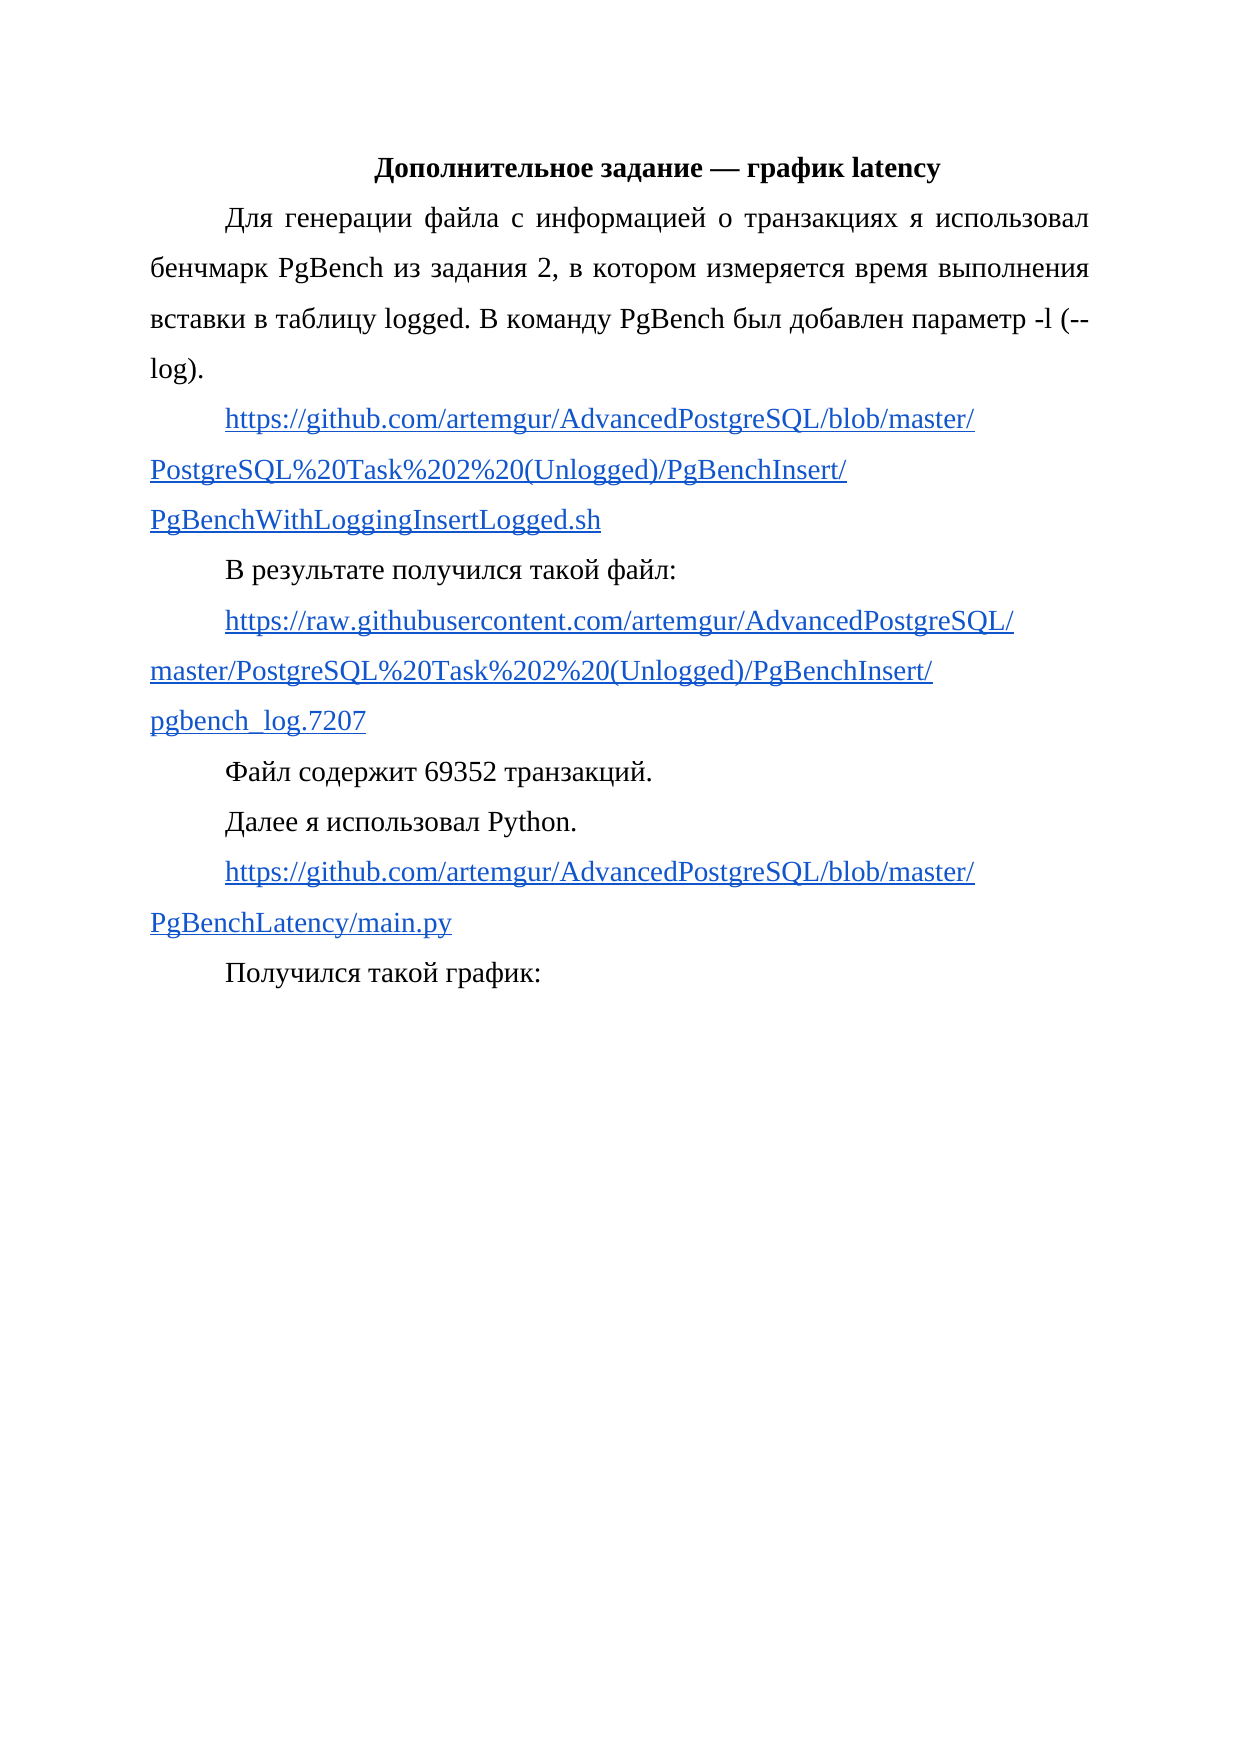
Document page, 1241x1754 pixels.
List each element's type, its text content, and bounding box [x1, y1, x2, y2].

text https://raw.githubusercontent.com/artemgur/AdvancedPostgreSQL/master/PostgreSQL%20Task%202%20(Unlogged)/PgBenchInsert/pgbench_log.7207 [150, 603, 1090, 737]
text https://github.com/artemgur/AdvancedPostgreSQL/blob/master/PostgreSQL%20Task%202%20(Unlogged)/PgBenchInsert/PgBenchWithLoggingInsertLogged.sh [150, 402, 1090, 536]
text Далее я использовал Python. [150, 804, 1090, 838]
text https://github.com/artemgur/AdvancedPostgreSQL/blob/master/PgBenchLatency/main.py [150, 854, 1090, 938]
text Файл содержит 69352 транзакций. [150, 754, 1090, 787]
text Получился такой график: [150, 955, 1090, 988]
text Дополнительное задание — график latency [150, 150, 1090, 183]
text Для генерации файла с информацией о транзакциях я использовал бенчмарк PgBench из задания 2, в котором измеряется время выполнения вставки в таблицу logged. В команду PgBench был добавлен параметр -l (--log). [150, 200, 1090, 385]
text В результате получился такой файл: [150, 552, 1090, 586]
